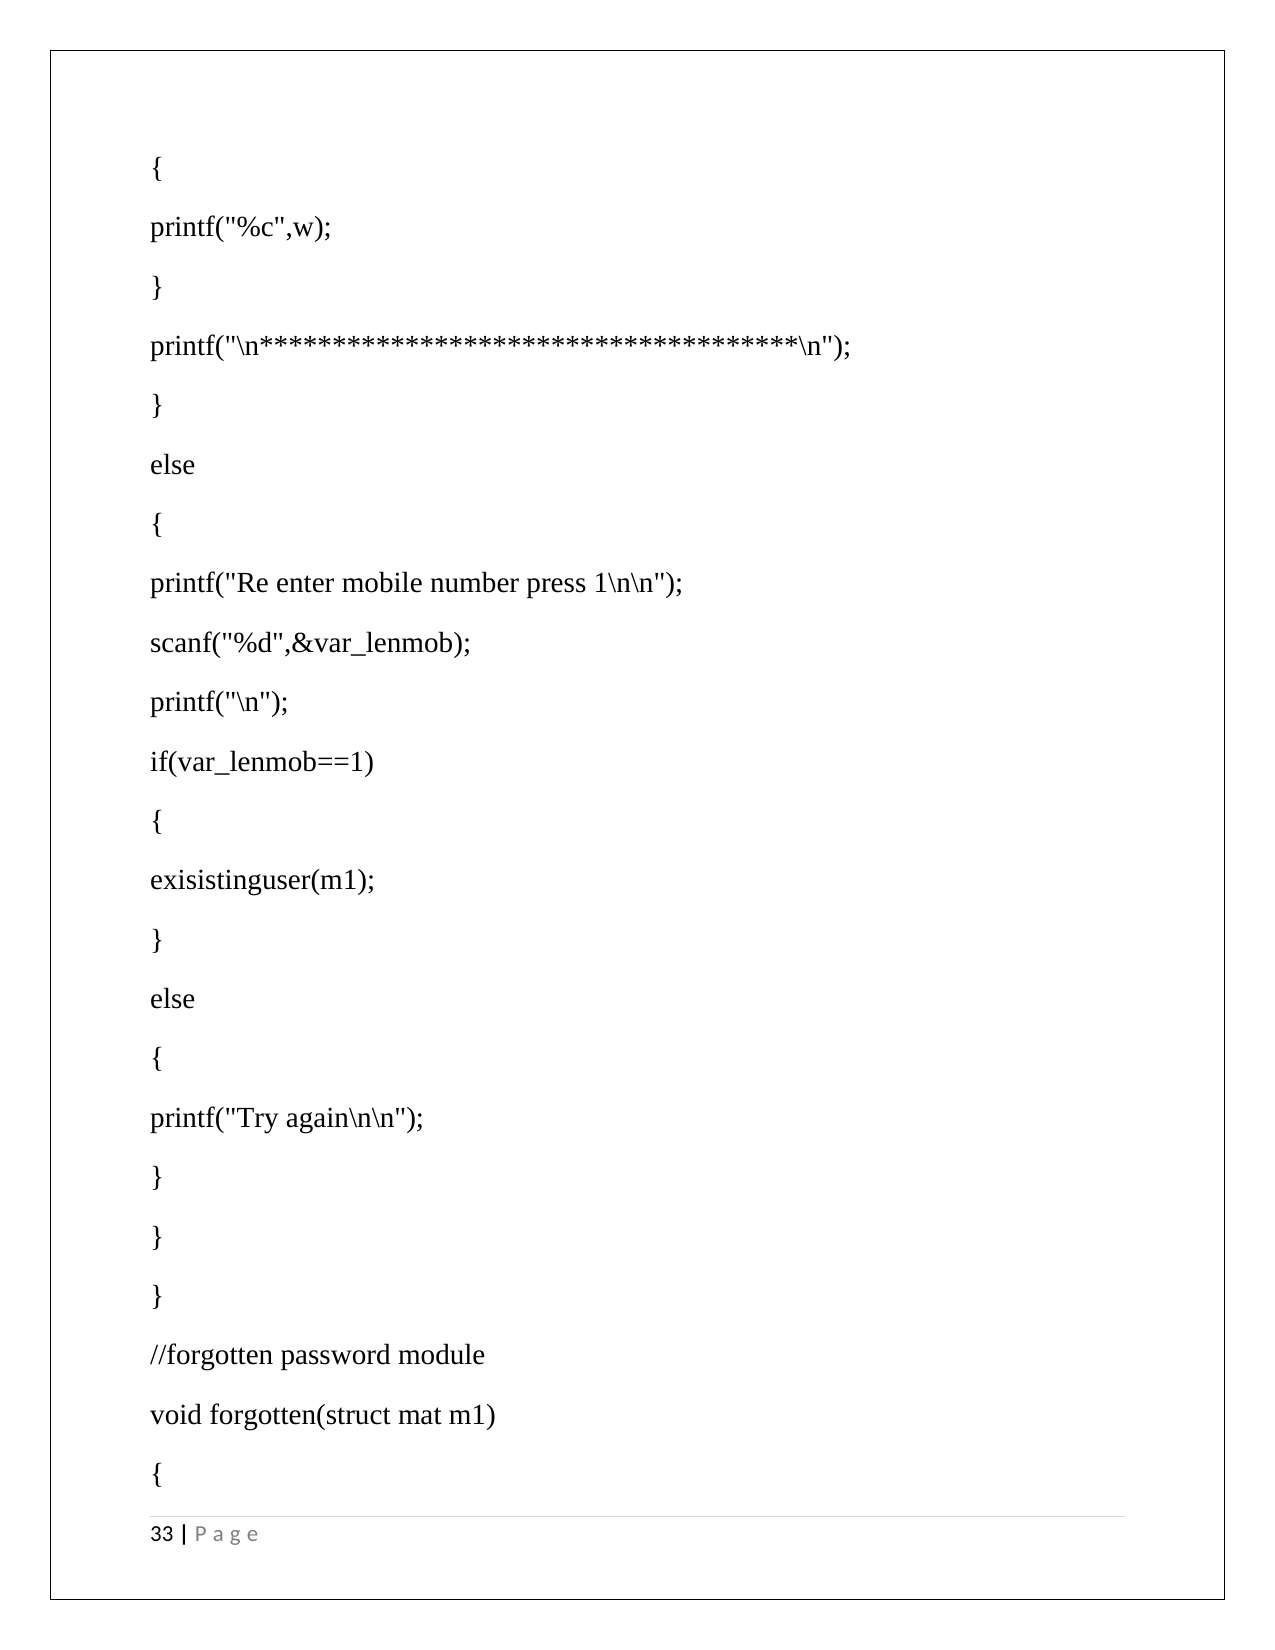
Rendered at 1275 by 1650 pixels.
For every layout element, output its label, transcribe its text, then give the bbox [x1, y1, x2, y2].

text } [150, 1278, 1125, 1312]
text } [150, 1159, 1125, 1193]
text printf("Re enter mobile number press 1\n\n"); [150, 566, 1125, 599]
text void forgotten(struct mat m1) [150, 1397, 1125, 1430]
text { [150, 1456, 1125, 1490]
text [150, 328, 1125, 362]
text { [150, 150, 1125, 183]
text else [150, 981, 1125, 1015]
text else [150, 447, 1125, 480]
text } [150, 1219, 1125, 1252]
text { [150, 1041, 1125, 1074]
text { [150, 803, 1125, 837]
text scanf("%d",&var_lenmob); [150, 625, 1125, 658]
text if(var_lenmob==1) [150, 744, 1125, 777]
text printf("\n"); [150, 684, 1125, 718]
text } [150, 387, 1125, 421]
text } [150, 922, 1125, 955]
text { [150, 506, 1125, 540]
text exisistinguser(m1); [150, 862, 1125, 896]
text printf("Try again\n\n"); [150, 1100, 1125, 1133]
text printf("%c",w); [150, 209, 1125, 243]
text } [150, 269, 1125, 302]
text //forgotten password module [150, 1337, 1125, 1371]
